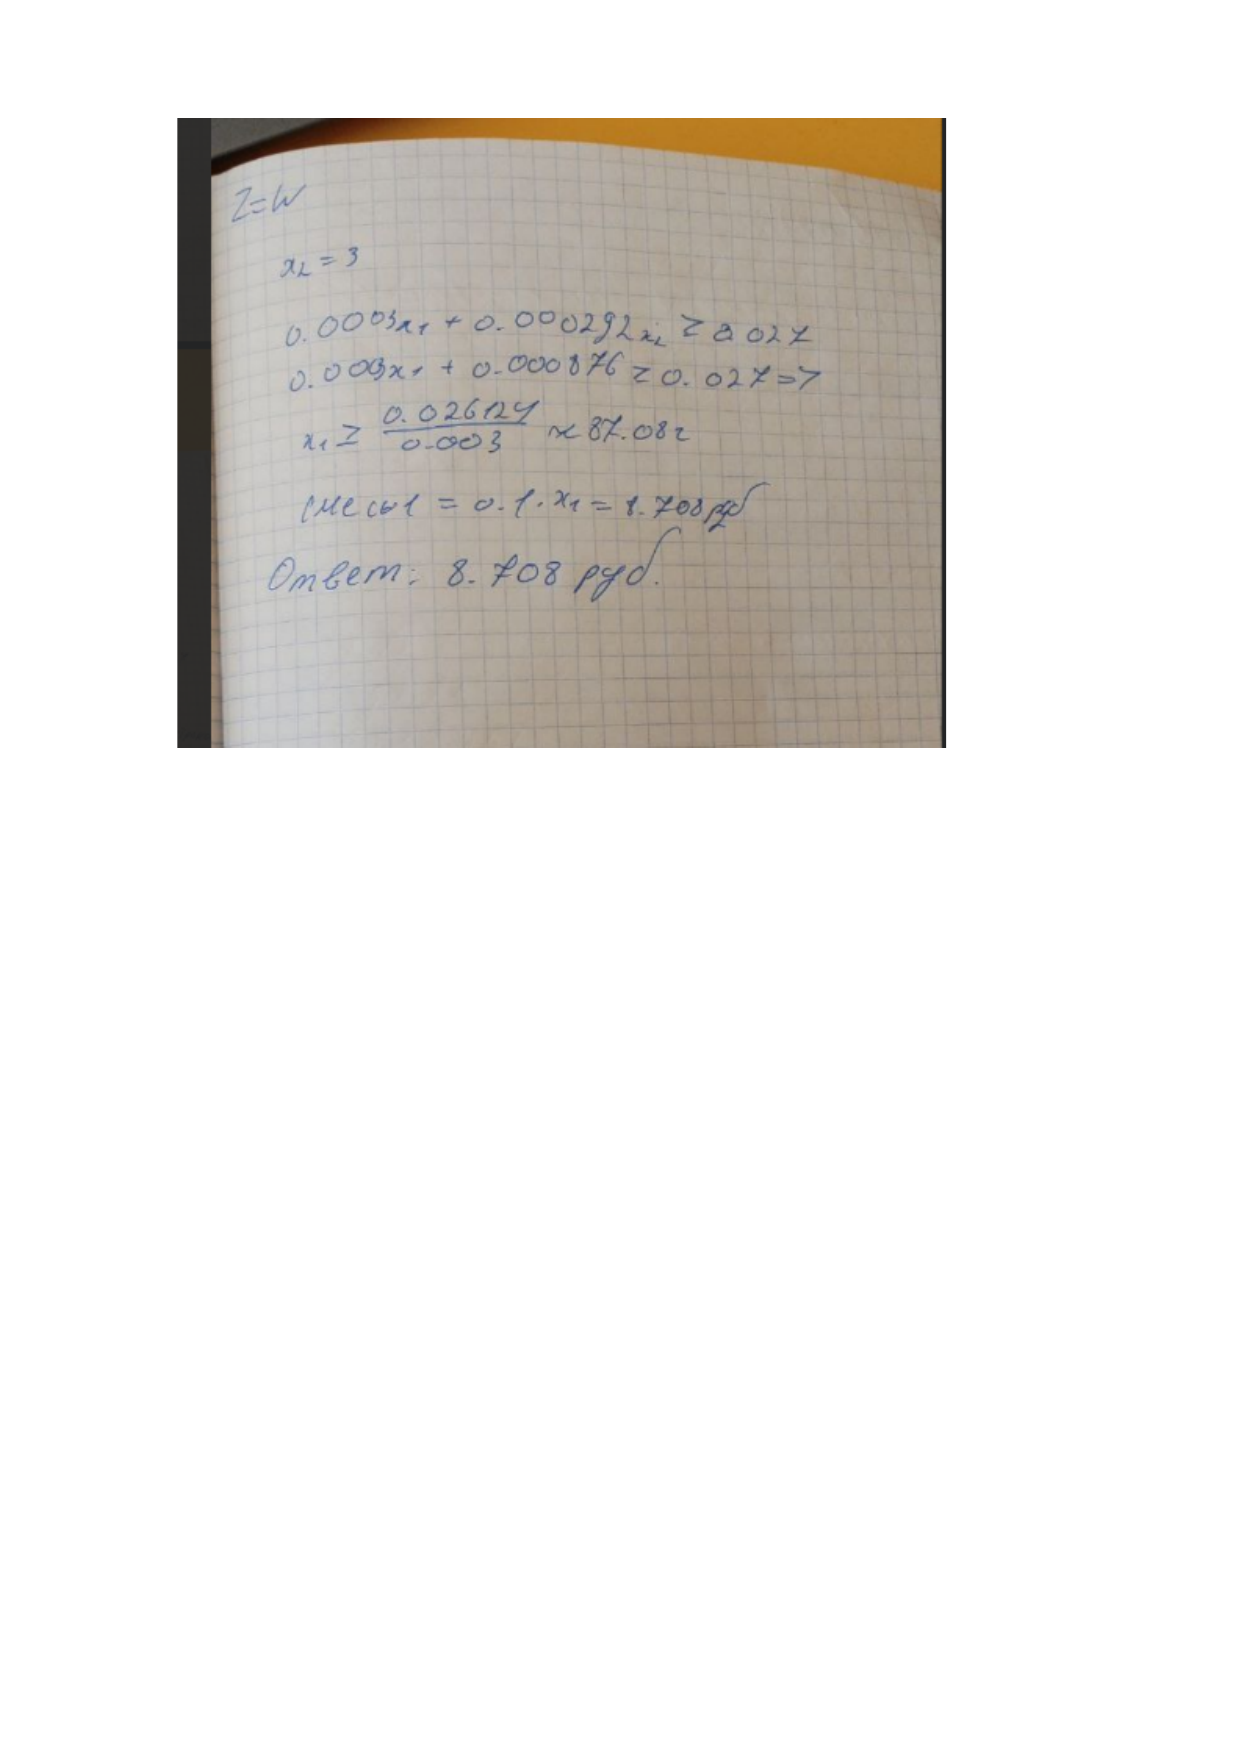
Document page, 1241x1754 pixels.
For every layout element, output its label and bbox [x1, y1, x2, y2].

picture [177, 118, 947, 748]
